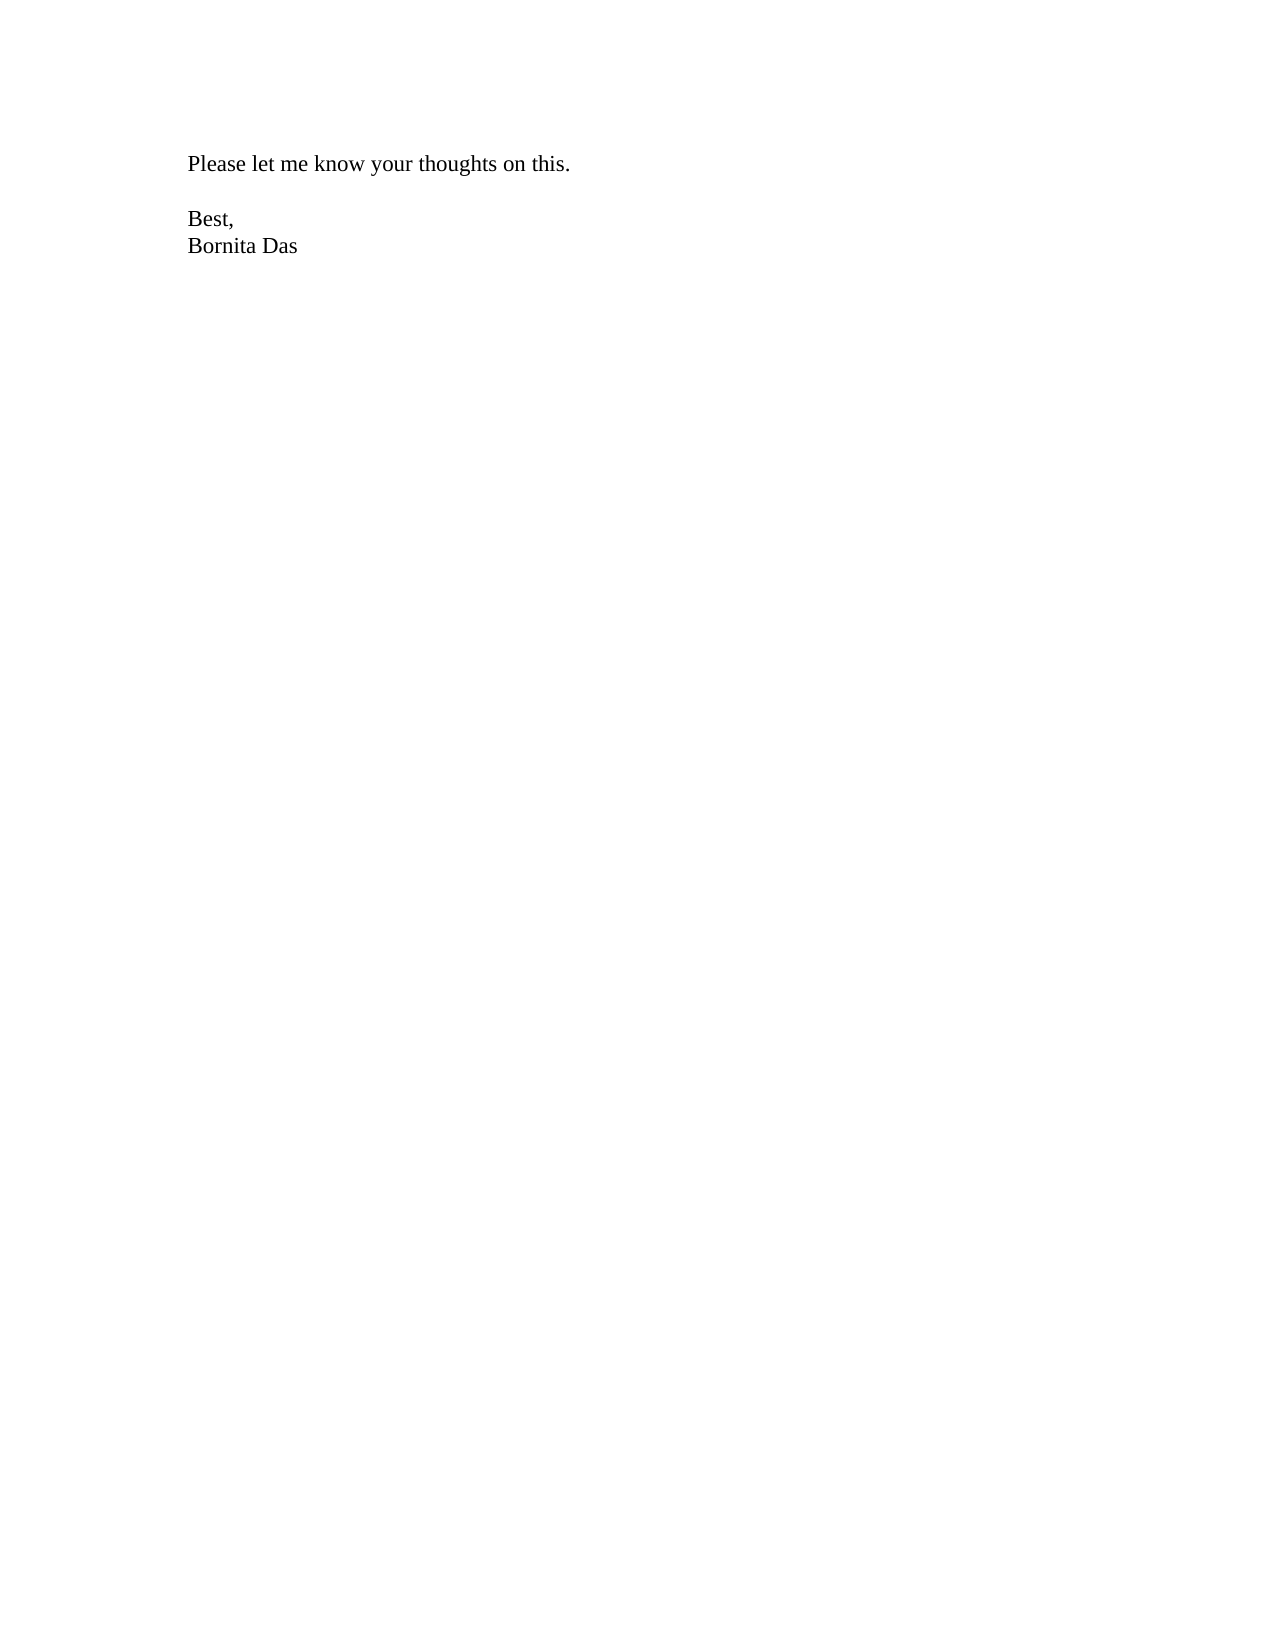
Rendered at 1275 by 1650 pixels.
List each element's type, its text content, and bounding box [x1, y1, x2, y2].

text Best, [187, 206, 1162, 232]
text Please let me know your thoughts on this. [187, 150, 1162, 176]
text Bornita Das [187, 232, 1162, 258]
